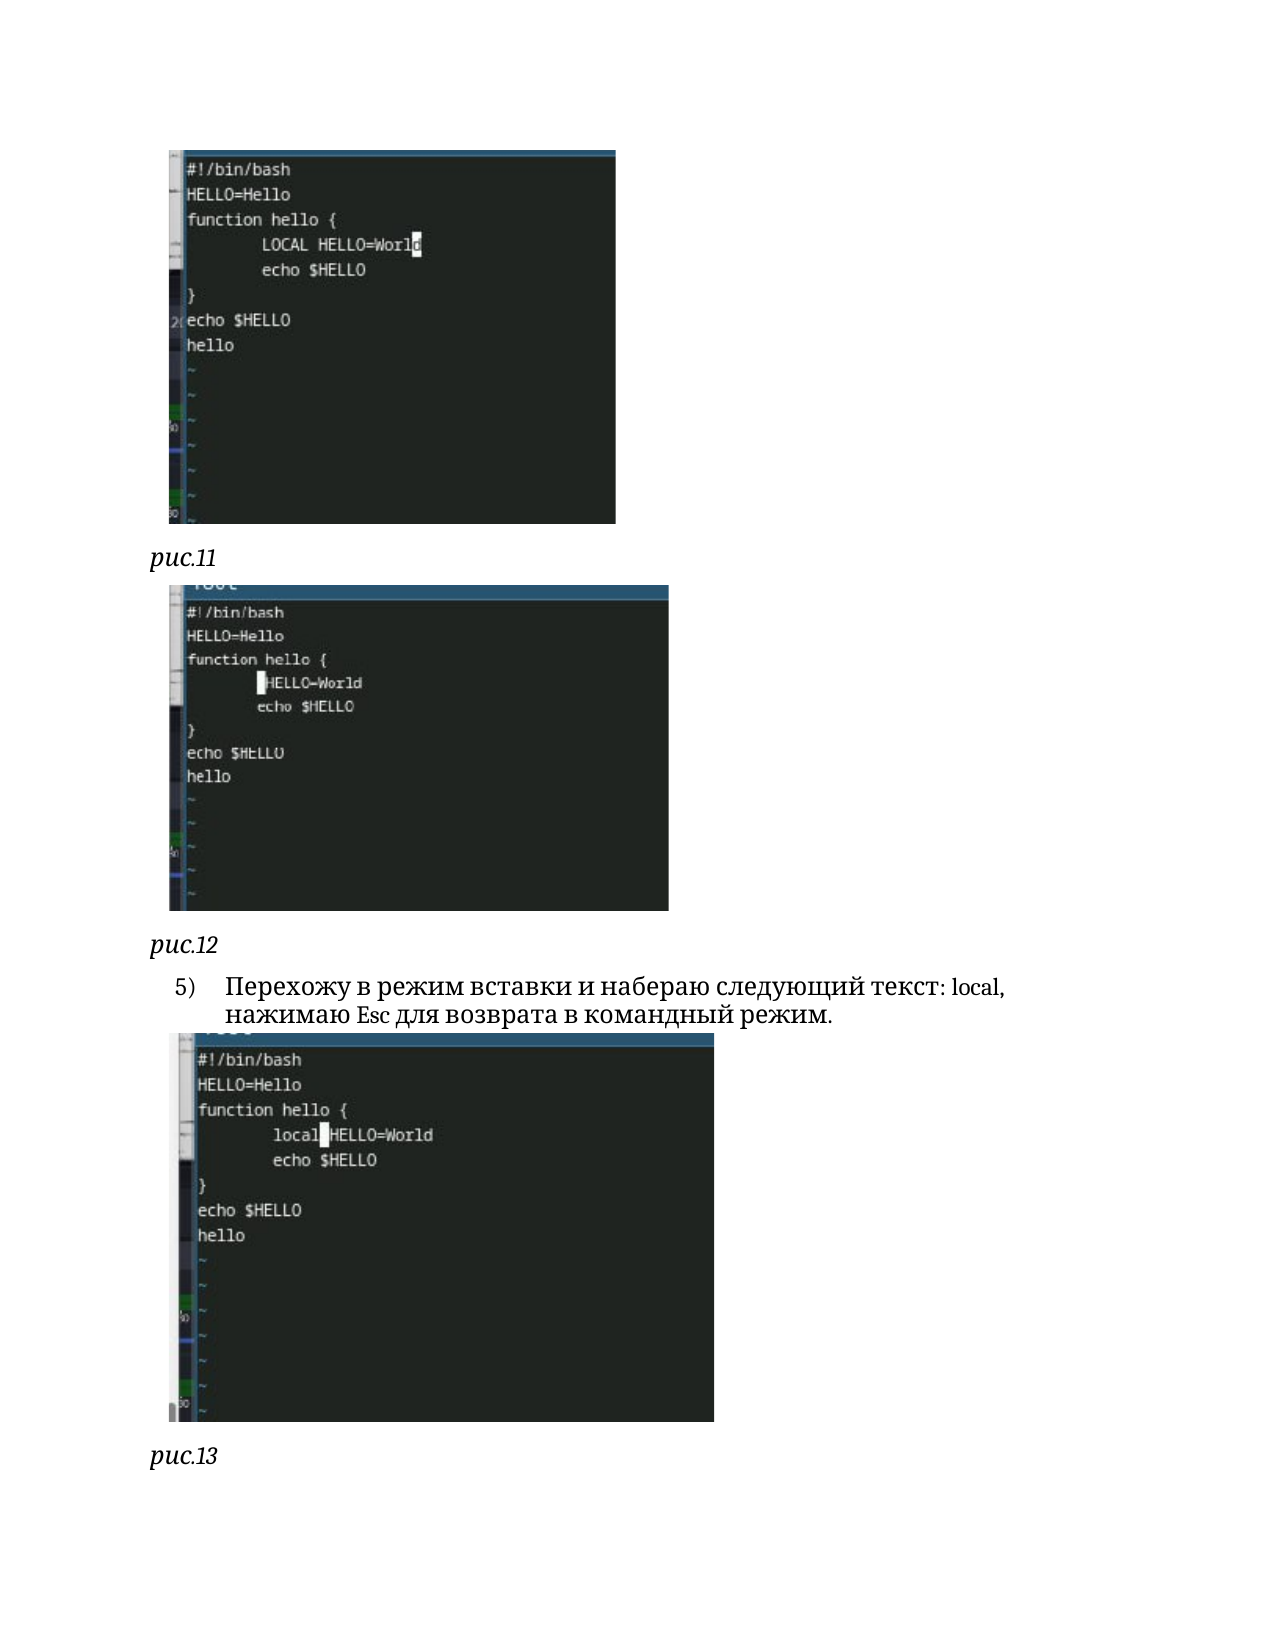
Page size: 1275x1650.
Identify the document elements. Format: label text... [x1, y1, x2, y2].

list Перехожу в режим вставки и набераю следующий текст: local, нажимаю Esc для возврата в командный режим. [175, 973, 1125, 1030]
text рис.12 [150, 931, 1125, 960]
text рис.11 [150, 544, 1125, 573]
picture [168, 150, 616, 524]
picture [168, 1033, 715, 1422]
picture [168, 585, 669, 911]
text рис.13 [150, 1442, 1125, 1471]
